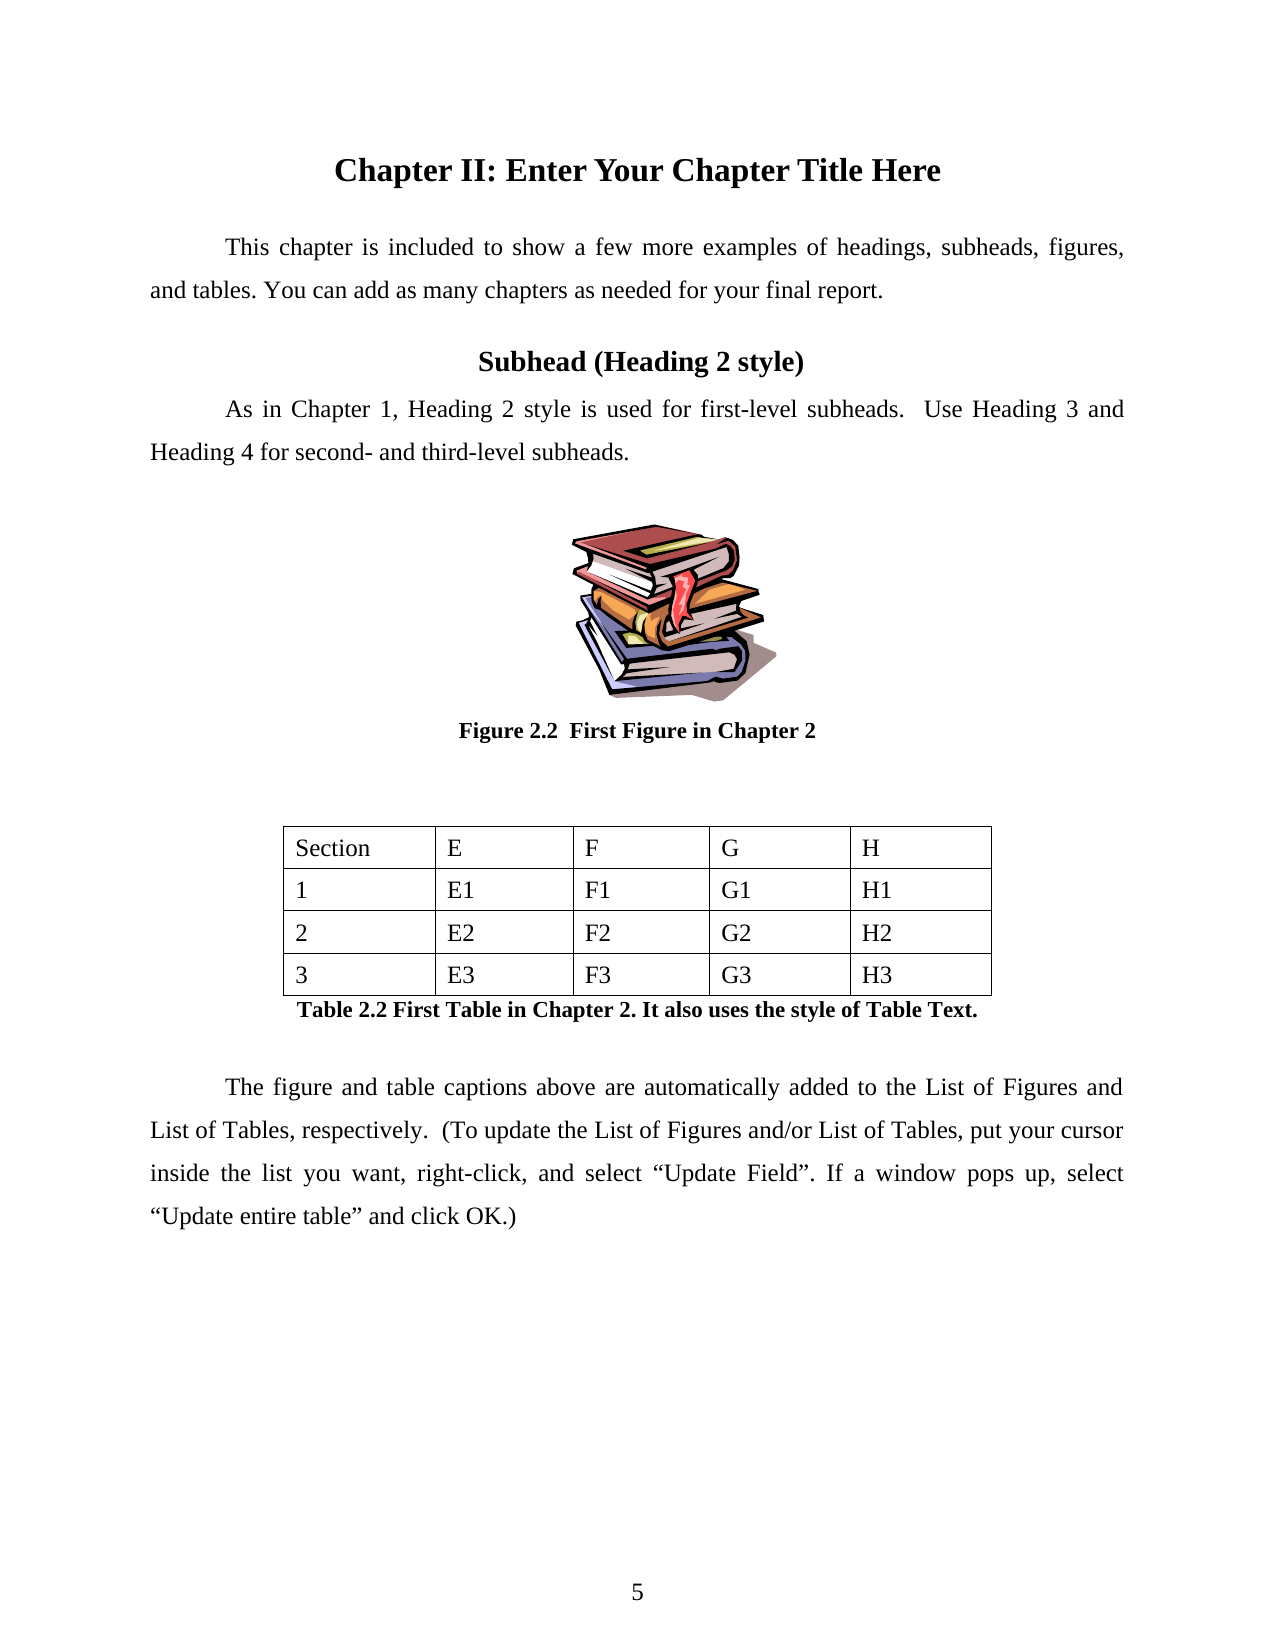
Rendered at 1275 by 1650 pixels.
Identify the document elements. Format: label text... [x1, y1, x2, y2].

table_cell G1 [710, 869, 850, 910]
table_cell H1 [851, 869, 991, 910]
table_cell 1 [284, 869, 435, 910]
subtitle Subhead (Heading 2 style) [150, 344, 1125, 377]
table_cell 2 [284, 911, 435, 953]
table_header Section [284, 827, 435, 868]
table_cell F3 [574, 954, 709, 995]
table_header E [436, 827, 573, 868]
table_cell G3 [710, 954, 850, 995]
table_cell E3 [436, 954, 573, 995]
table_cell F1 [574, 869, 709, 910]
table_cell E1 [436, 869, 573, 910]
subtitle Chapter II: Enter Your Chapter Title Here [150, 150, 1125, 188]
text As in Chapter 1, Heading 2 style is used for first-level subheads. Use Heading 3 and Heading 4 for second- and third-level subheads. [150, 394, 1125, 466]
table_header G [710, 827, 850, 868]
table_cell H3 [851, 954, 991, 995]
table_cell G2 [710, 911, 850, 953]
table_header H [851, 827, 991, 868]
table_cell E2 [436, 911, 573, 953]
table_cell 3 [284, 954, 435, 995]
text The figure and table captions above are automatically added to the List of Figures and List of Tables, respectively. (To update the List of Figures and/or List of Tables, put your cursor inside the list you want, right-click, and select “Update Field”. If a window pops up, select “Update entire table” and click OK.) [150, 1072, 1125, 1230]
table_header F [574, 827, 709, 868]
table_cell F2 [574, 911, 709, 953]
text This chapter is included to show a few more examples of headings, subheads, figures, and tables. You can add as many chapters as needed for your final report. [150, 232, 1125, 304]
table_cell H2 [851, 911, 991, 953]
